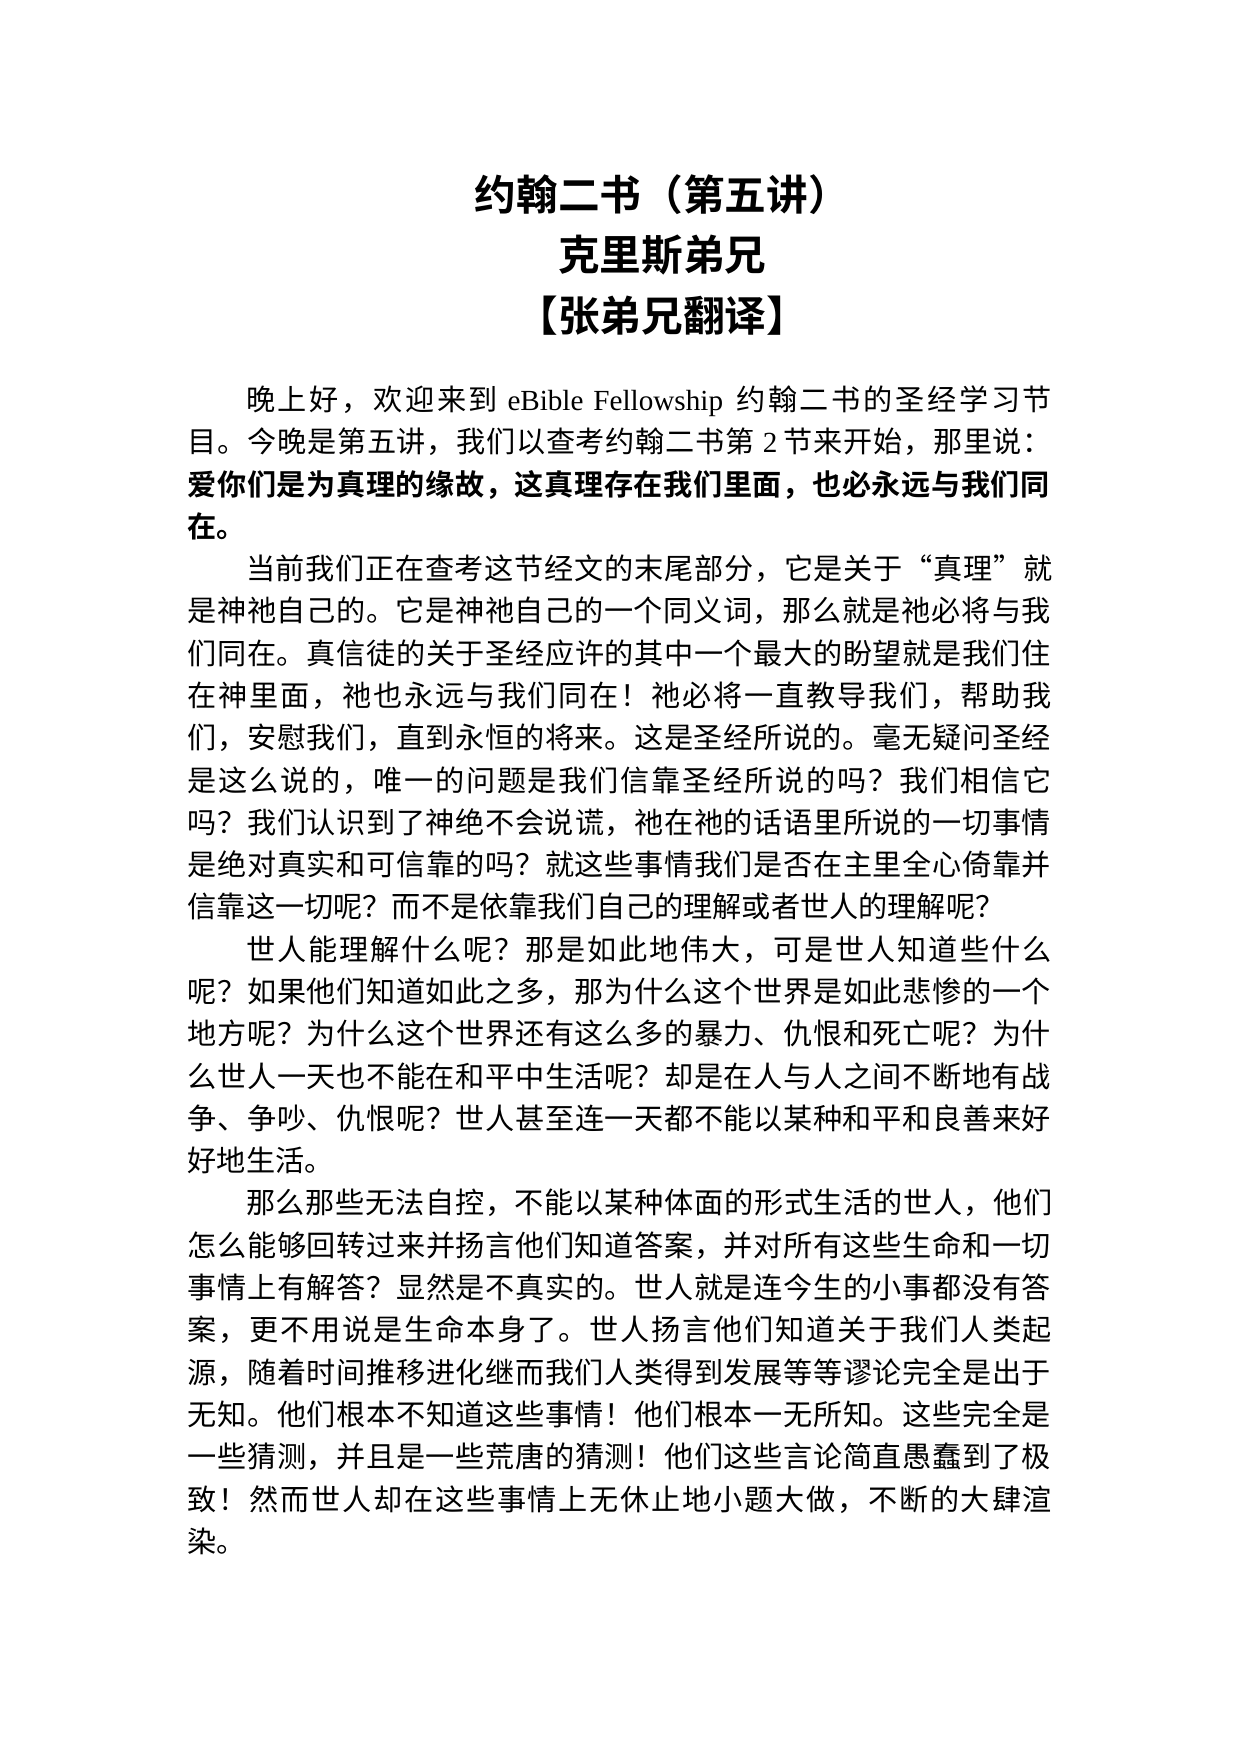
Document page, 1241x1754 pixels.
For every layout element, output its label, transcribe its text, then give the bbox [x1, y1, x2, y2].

text 克里斯弟兄 [187, 222, 1053, 283]
text 世人能理解什么呢？那是如此地伟大，可是世人知道些什么呢？如果他们知道如此之多，那为什么这个世界是如此悲惨的一个地方呢？为什么这个世界还有这么多的暴力、仇恨和死亡呢？为什么世人一天也不能在和平中生活呢？却是在人与人之间不断地有战争、争吵、仇恨呢？世人甚至连一天都不能以某种和平和良善来好好地生活。 [187, 926, 1053, 1180]
text 当前我们正在查考这节经文的末尾部分，它是关于“真理”就是神祂自己的。它是神祂自己的一个同义词，那么就是祂必将与我们同在。真信徒的关于圣经应许的其中一个最大的盼望就是我们住在神里面，祂也永远与我们同在！祂必将一直教导我们，帮助我们，安慰我们，直到永恒的将来。这是圣经所说的。毫无疑问圣经是这么说的，唯一的问题是我们信靠圣经所说的吗？我们相信它吗？我们认识到了神绝不会说谎，祂在祂的话语里所说的一切事情是绝对真实和可信靠的吗？就这些事情我们是否在主里全心倚靠并信靠这一切呢？而不是依靠我们自己的理解或者世人的理解呢？ [187, 546, 1053, 926]
text 晚上好，欢迎来到eBible Fellowship 约翰二书的圣经学习节目。今晚是第五讲，我们以查考约翰二书第2节来开始，那里说：爱你们是为真理的缘故，这真理存在我们里面，也必永远与我们同在。 [187, 376, 1053, 546]
text 约翰二书（第五讲） [187, 162, 1053, 222]
text 【张弟兄翻译】 [187, 283, 1053, 343]
text 那么那些无法自控，不能以某种体面的形式生活的世人，他们怎么能够回转过来并扬言他们知道答案，并对所有这些生命和一切事情上有解答？显然是不真实的。世人就是连今生的小事都没有答案，更不用说是生命本身了。世人扬言他们知道关于我们人类起源，随着时间推移进化继而我们人类得到发展等等谬论完全是出于无知。他们根本不知道这些事情！他们根本一无所知。这些完全是一些猜测，并且是一些荒唐的猜测！他们这些言论简直愚蠢到了极致！然而世人却在这些事情上无休止地小题大做，不断的大肆渲染。 [187, 1180, 1053, 1561]
